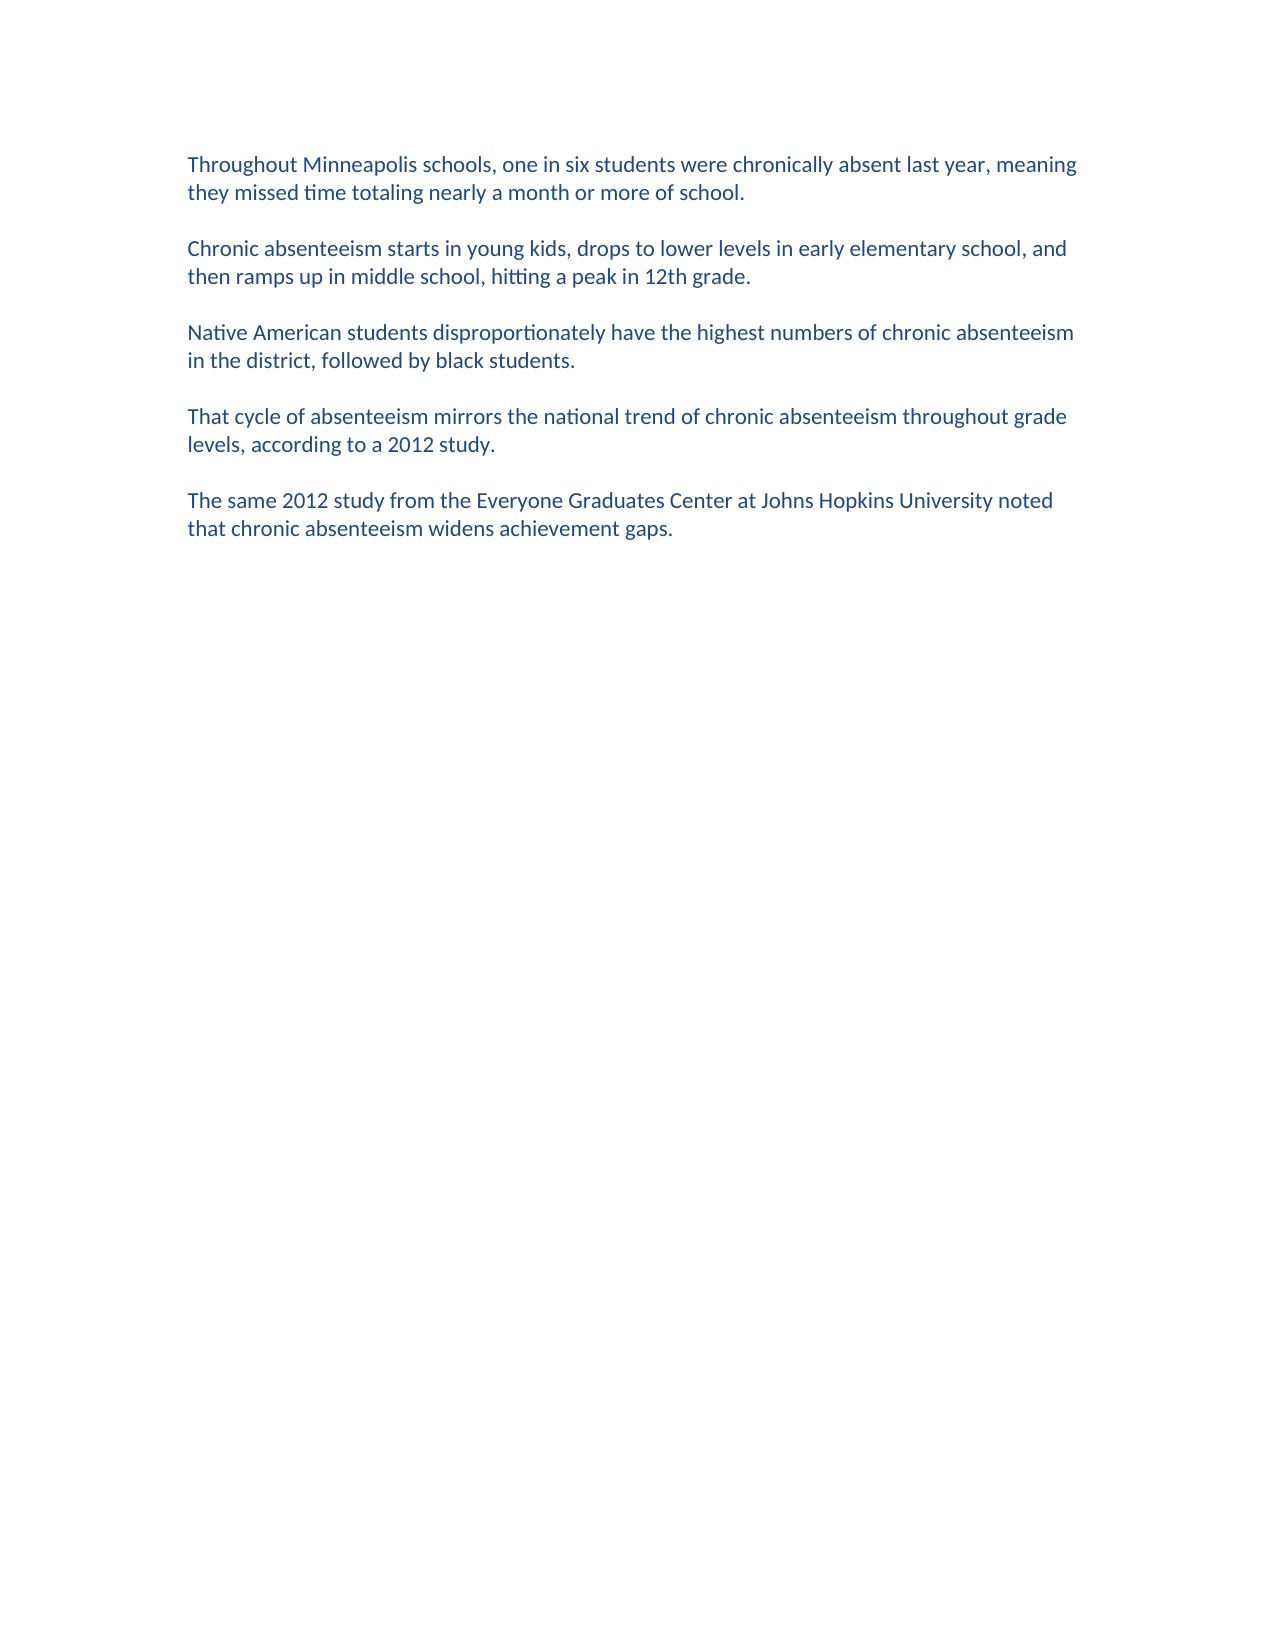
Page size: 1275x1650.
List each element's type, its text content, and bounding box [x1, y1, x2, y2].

text Native American students disproportionately have the highest numbers of chronic absenteeism in the district, followed by black students. [187, 318, 1087, 374]
text Throughout Minneapolis schools, one in six students were chronically absent last year, meaning they missed time totaling nearly a month or more of school. [187, 150, 1087, 206]
text The same 2012 study from the Everyone Graduates Center at Johns Hopkins University noted that chronic absenteeism widens achievement gaps. [187, 486, 1087, 542]
text That cycle of absenteeism mirrors the national trend of chronic absenteeism throughout grade levels, according to a 2012 study. [187, 402, 1087, 458]
text Chronic absenteeism starts in young kids, drops to lower levels in early elementary school, and then ramps up in middle school, hitting a peak in 12th grade. [187, 234, 1087, 290]
